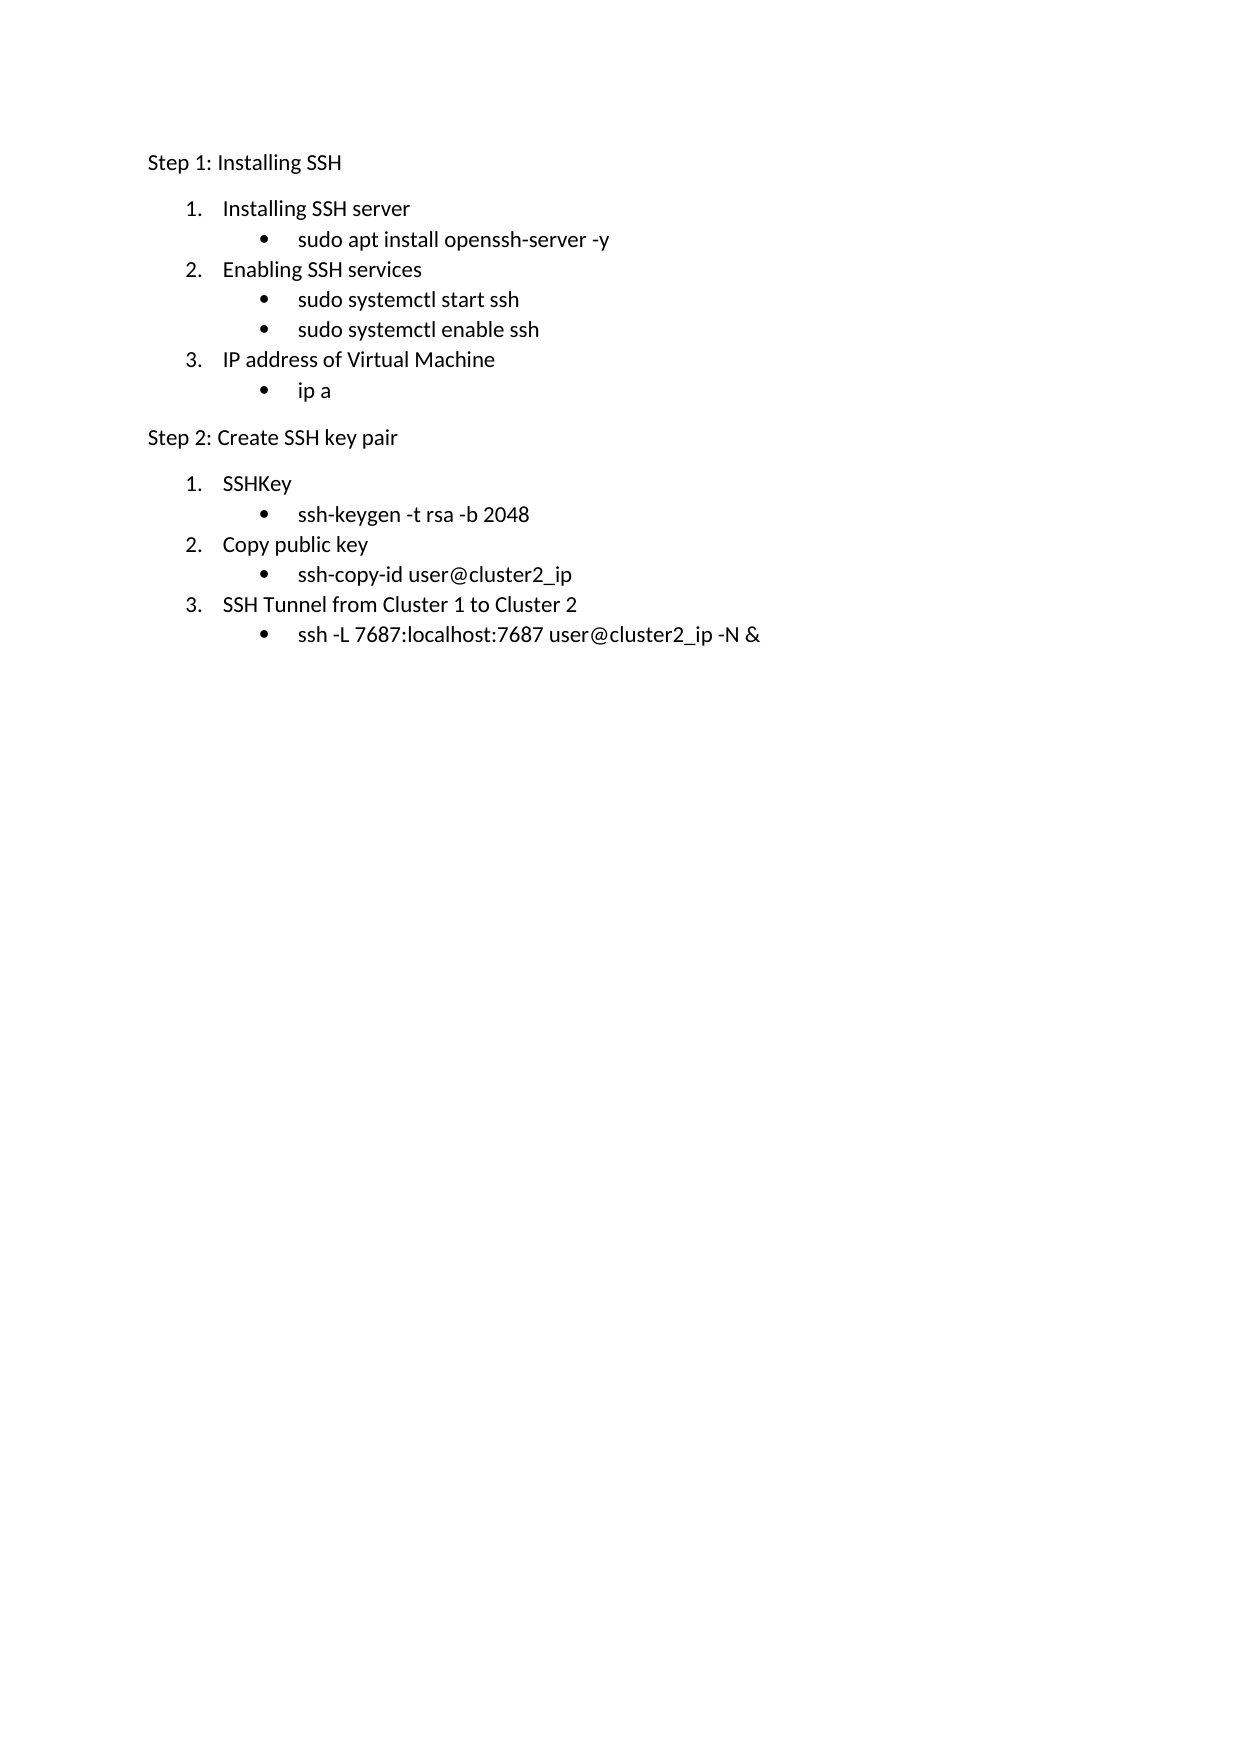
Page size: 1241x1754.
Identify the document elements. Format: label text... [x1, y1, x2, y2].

text Step 2: Create SSH key pair [148, 423, 1093, 451]
list SSH Tunnel from Cluster 1 to Cluster 2 [185, 590, 1093, 618]
list Enabling SSH services [185, 255, 1093, 283]
text Step 1: Installing SSH [148, 148, 1093, 176]
list ip a [260, 376, 1093, 404]
list Copy public key [185, 530, 1093, 558]
list SSHKey [185, 469, 1093, 497]
list ssh -L 7687:localhost:7687 user@cluster2_ip -N & [260, 621, 1093, 648]
list sudo apt install openssh-server -y [260, 225, 1093, 253]
list ssh-copy-id user@cluster2_ip [260, 560, 1093, 588]
list ssh-keygen -t rsa -b 2048 [260, 500, 1093, 528]
list sudo systemctl start ssh [260, 285, 1093, 313]
list Installing SSH server [185, 194, 1093, 222]
list sudo systemctl enable ssh [260, 315, 1093, 343]
list IP address of Virtual Machine [185, 346, 1093, 373]
